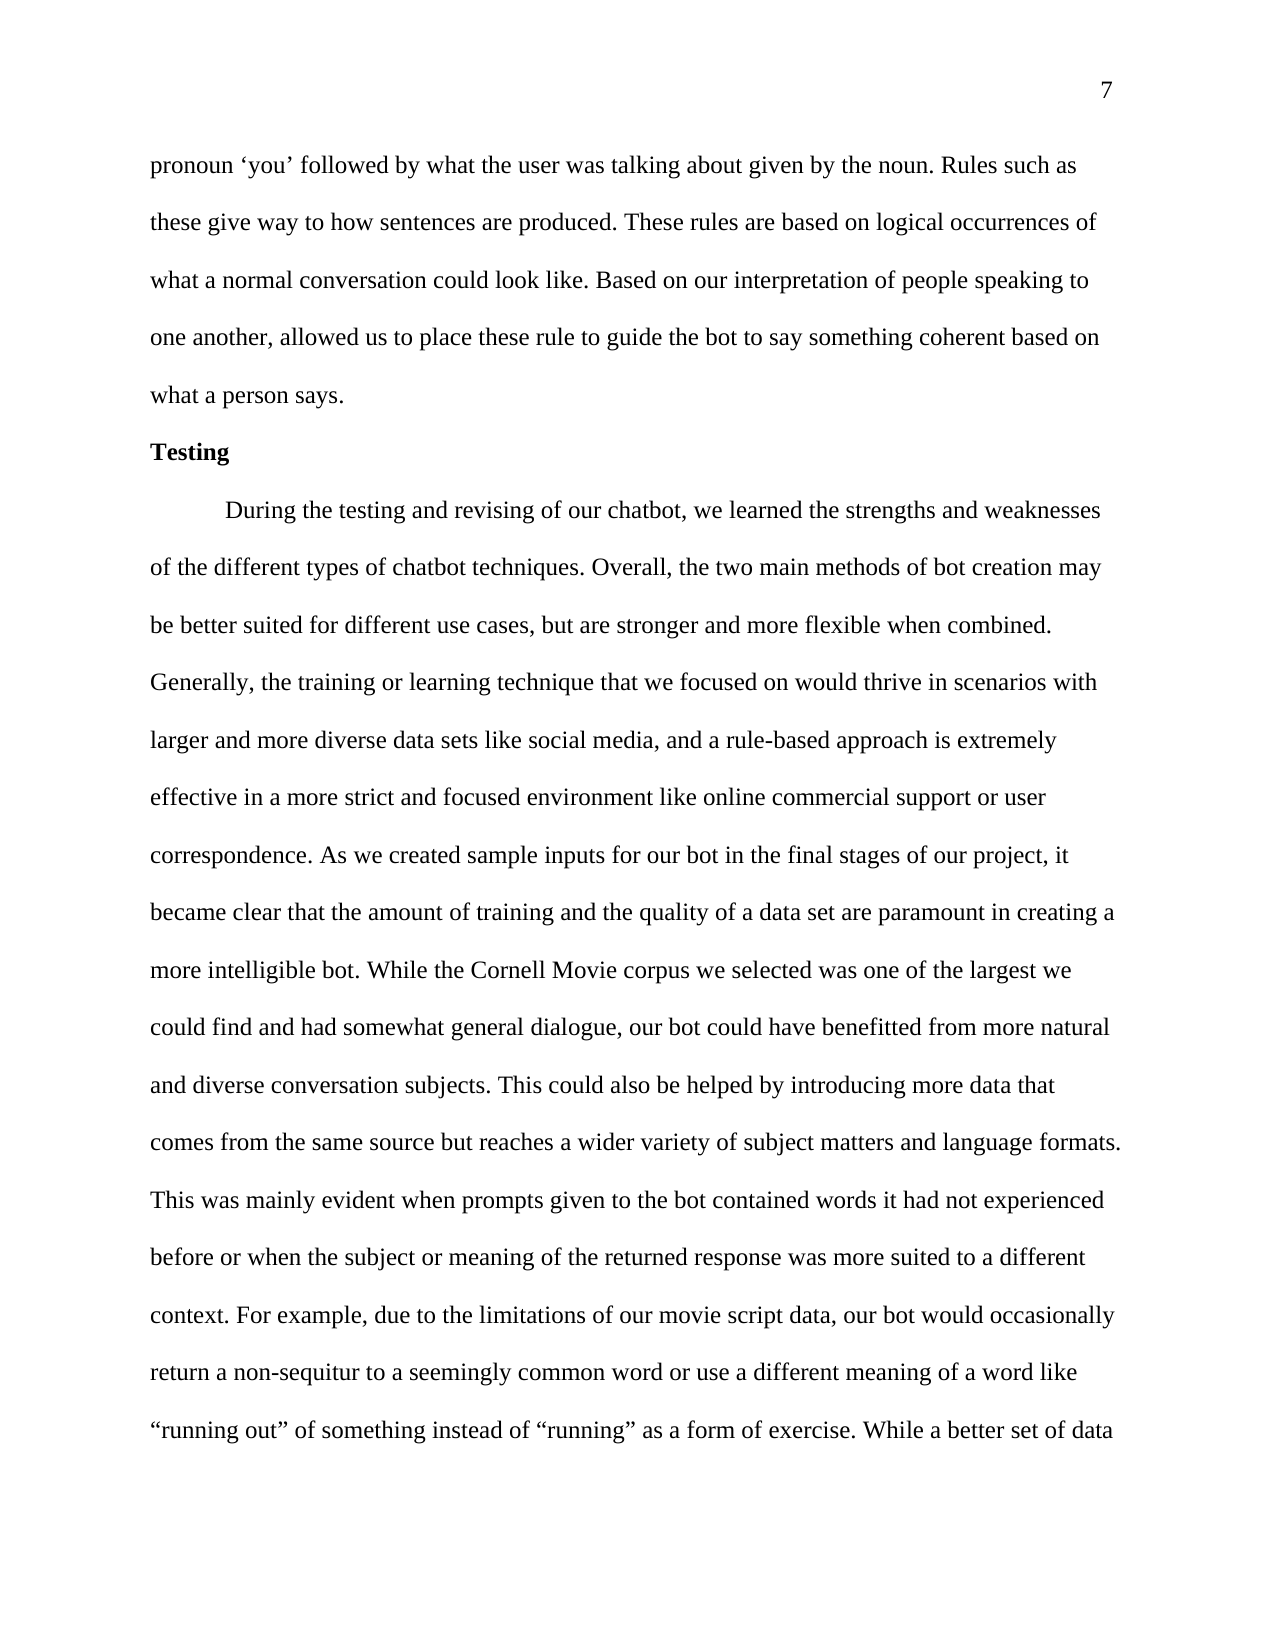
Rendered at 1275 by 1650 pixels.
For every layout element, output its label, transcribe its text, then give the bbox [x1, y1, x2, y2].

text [150, 495, 1125, 1444]
text Testing [150, 437, 1125, 466]
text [150, 150, 1125, 409]
